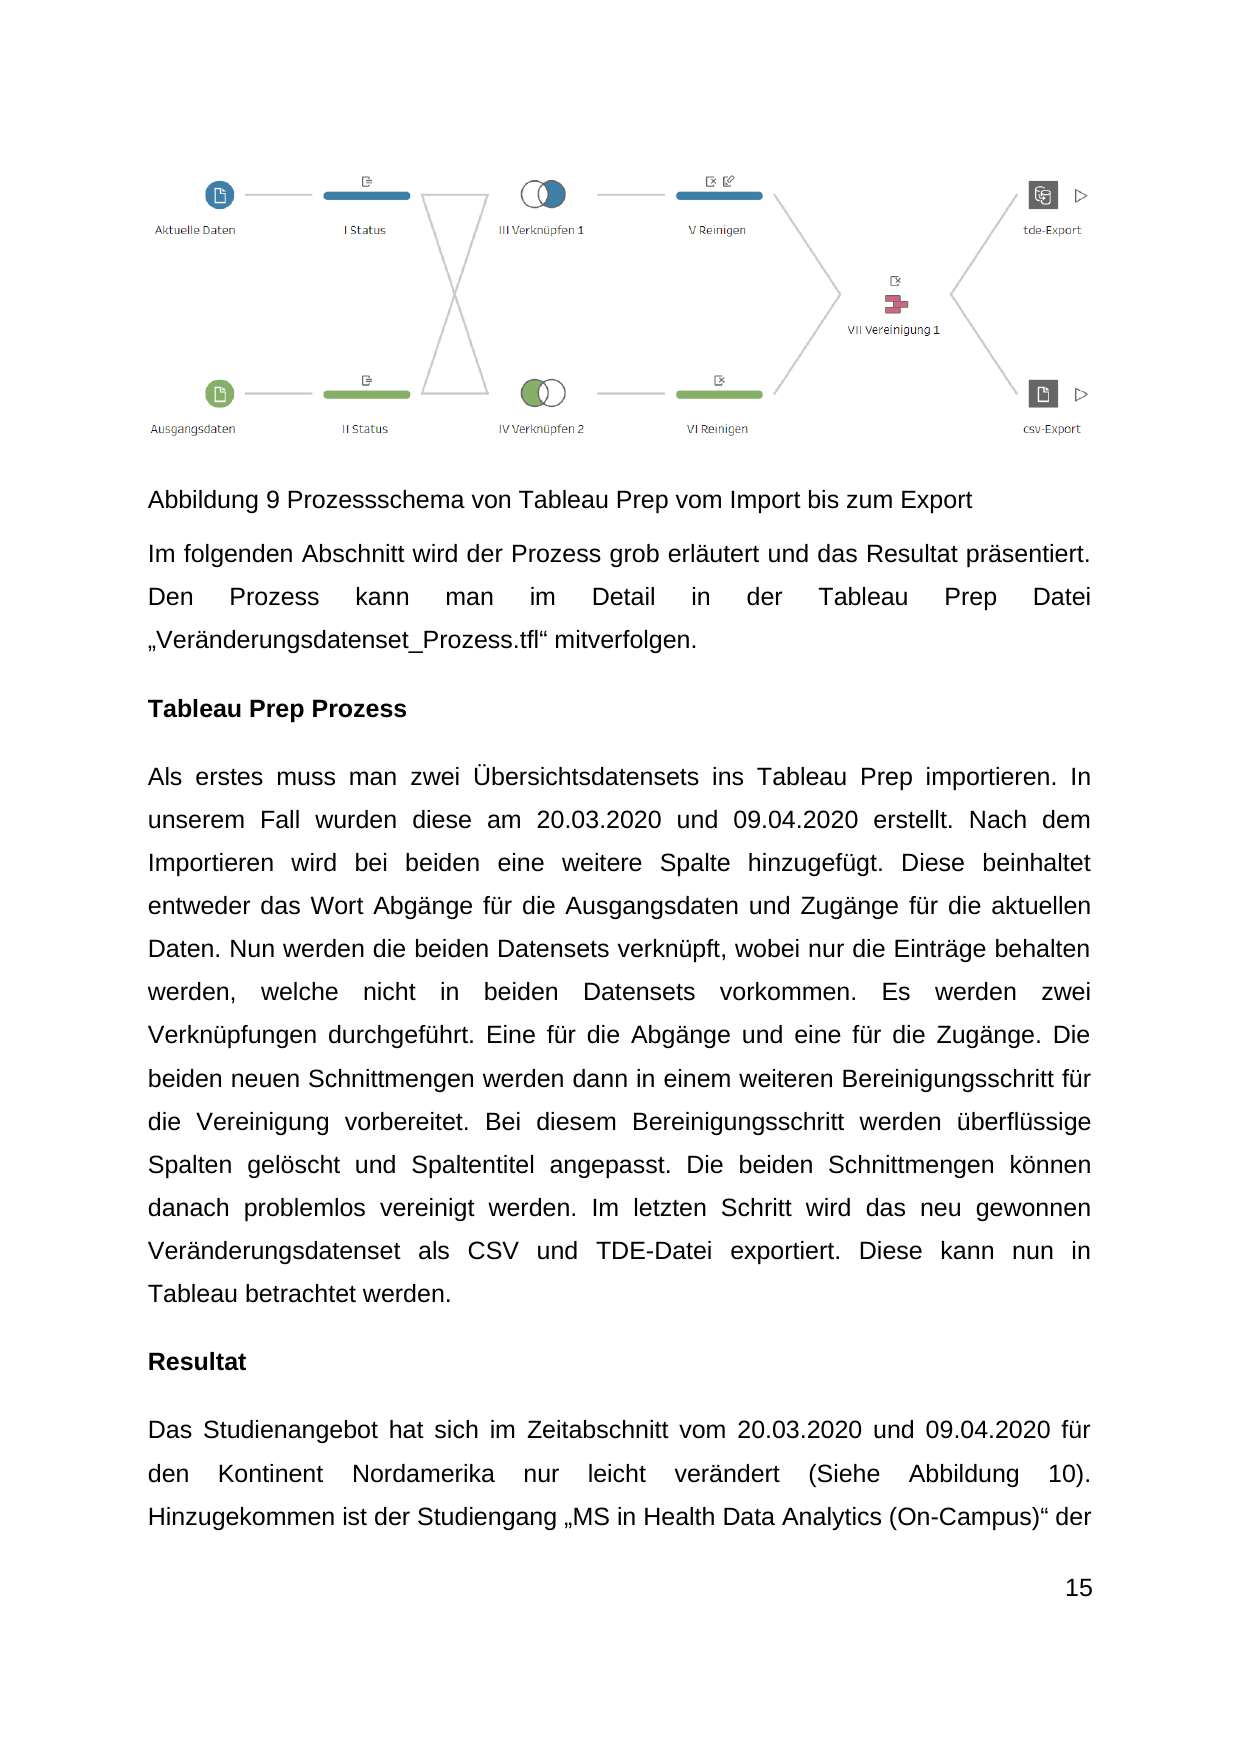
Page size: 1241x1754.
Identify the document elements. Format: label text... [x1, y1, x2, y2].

picture [147, 147, 1093, 446]
text Tableau Prep Prozess [148, 693, 1093, 722]
text Resultat [148, 1347, 1093, 1376]
text Als erstes muss man zwei Übersichtsdatensets ins Tableau Prep importieren. In unserem Fall wurden diese am 20.03.2020 und 09.04.2020 erstellt. Nach dem Importieren wird bei beiden eine weitere Spalte hinzugefügt. Diese beinhaltet entweder das Wort Abgänge für die Ausgangsdaten und Zugänge für die aktuellen Daten. Nun werden die beiden Datensets verknüpft, wobei nur die Einträge behalten werden, welche nicht in beiden Datensets vorkommen. Es werden zwei Verknüpfungen durchgeführt. Eine für die Abgänge und eine für die Zugänge. Die beiden neuen Schnittmengen werden dann in einem weiteren Bereinigungsschritt für die Vereinigung vorbereitet. Bei diesem Bereinigungsschritt werden überflüssige Spalten gelöscht und Spaltentitel angepasst. Die beiden Schnittmengen können danach problemlos vereinigt werden. Im letzten Schritt wird das neu gewonnen Veränderungsdatenset als CSV und TDE-Datei exportiert. Diese kann nun in Tableau betrachtet werden. [148, 762, 1093, 1308]
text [148, 1415, 1093, 1530]
text Im folgenden Abschnitt wird der Prozess grob erläutert und das Resultat präsentiert. Den Prozess kann man im Detail in der Tableau Prep Datei „Veränderungsdatenset_Prozess.tfl“ mitverfolgen. [148, 539, 1093, 654]
